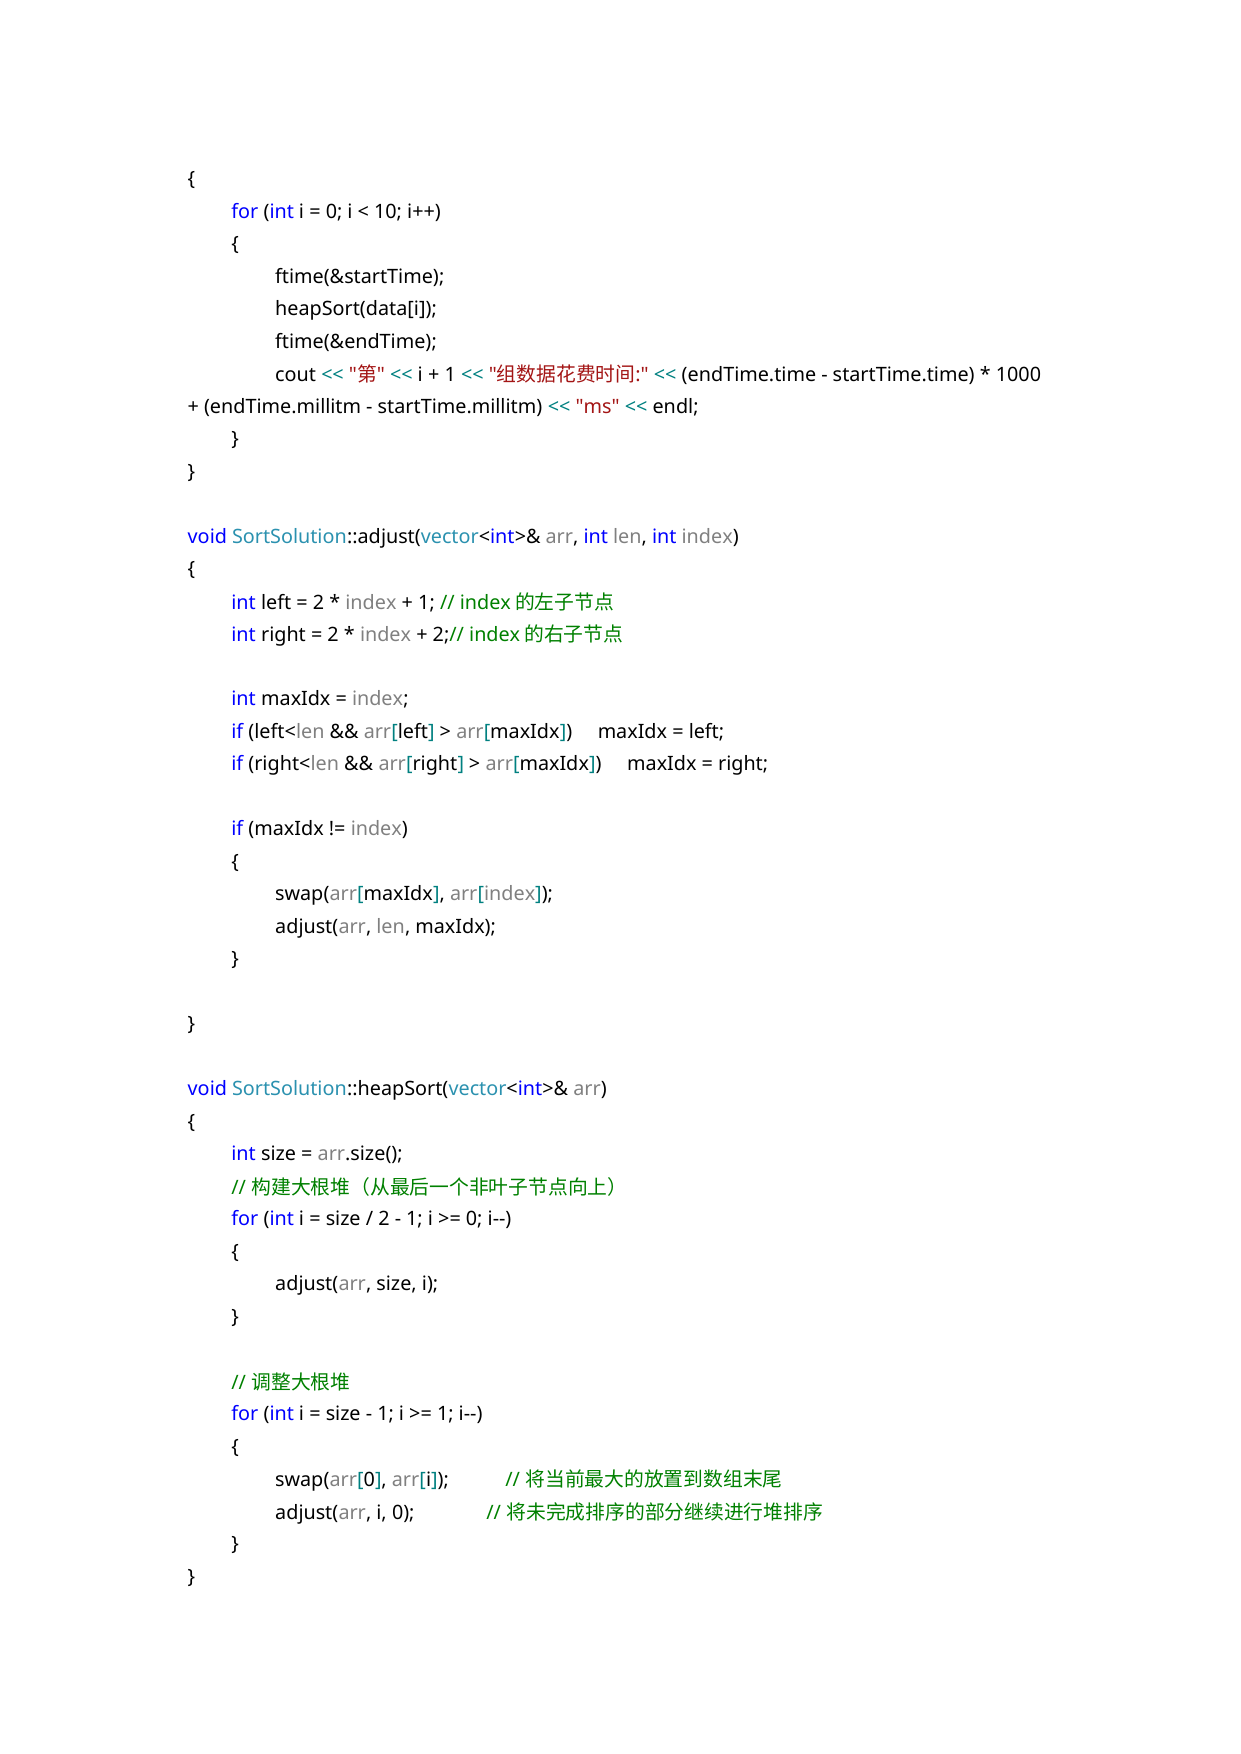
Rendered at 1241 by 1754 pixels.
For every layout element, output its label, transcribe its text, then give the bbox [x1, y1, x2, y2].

text swap(arr[maxIdx], arr[index]); [187, 877, 1053, 909]
text cout << "第" << i + 1 << "组数据花费时间:" << (endTime.time - startTime.time) * 1000 + (endTime.millitm - startTime.millitm) << "ms" << endl; [187, 357, 1053, 422]
text } [187, 1559, 1053, 1592]
text { [187, 552, 1053, 584]
text if (maxIdx != index) [187, 812, 1053, 844]
text for (int i = 0; i < 10; i++) [187, 194, 1053, 227]
text void SortSolution::adjust(vector<int>& arr, int len, int index) [187, 519, 1053, 552]
text int left = 2 * index + 1; // index的左子节点 [187, 584, 1053, 617]
text void SortSolution::heapSort(vector<int>& arr) [187, 1072, 1053, 1104]
text // 调整大根堆 [187, 1364, 1053, 1397]
text adjust(arr, size, i); [187, 1267, 1053, 1299]
text if (right<len && arr[right] > arr[maxIdx]) maxIdx = right; [187, 747, 1053, 779]
text int right = 2 * index + 2;// index的右子节点 [187, 617, 1053, 649]
text swap(arr[0], arr[i]); // 将当前最大的放置到数组末尾 [187, 1462, 1053, 1494]
text { [187, 162, 1053, 194]
text // 构建大根堆（从最后一个非叶子节点向上） [187, 1169, 1053, 1202]
text { [187, 1429, 1053, 1462]
text } [187, 1527, 1053, 1559]
text ftime(&endTime); [187, 324, 1053, 357]
text } [187, 1007, 1053, 1039]
text for (int i = size - 1; i >= 1; i--) [187, 1397, 1053, 1429]
text adjust(arr, len, maxIdx); [187, 909, 1053, 942]
text int size = arr.size(); [187, 1137, 1053, 1169]
text int maxIdx = index; [187, 682, 1053, 714]
text { [187, 227, 1053, 259]
text { [187, 1234, 1053, 1267]
text heapSort(data[i]); [187, 292, 1053, 324]
text } [187, 1299, 1053, 1332]
text } [187, 454, 1053, 487]
text } [187, 942, 1053, 974]
text adjust(arr, i, 0); // 将未完成排序的部分继续进行堆排序 [187, 1494, 1053, 1527]
text { [187, 1104, 1053, 1137]
text { [187, 844, 1053, 877]
text if (left<len && arr[left] > arr[maxIdx]) maxIdx = left; [187, 714, 1053, 747]
text for (int i = size / 2 - 1; i >= 0; i--) [187, 1202, 1053, 1234]
text } [187, 422, 1053, 454]
text ftime(&startTime); [187, 259, 1053, 292]
